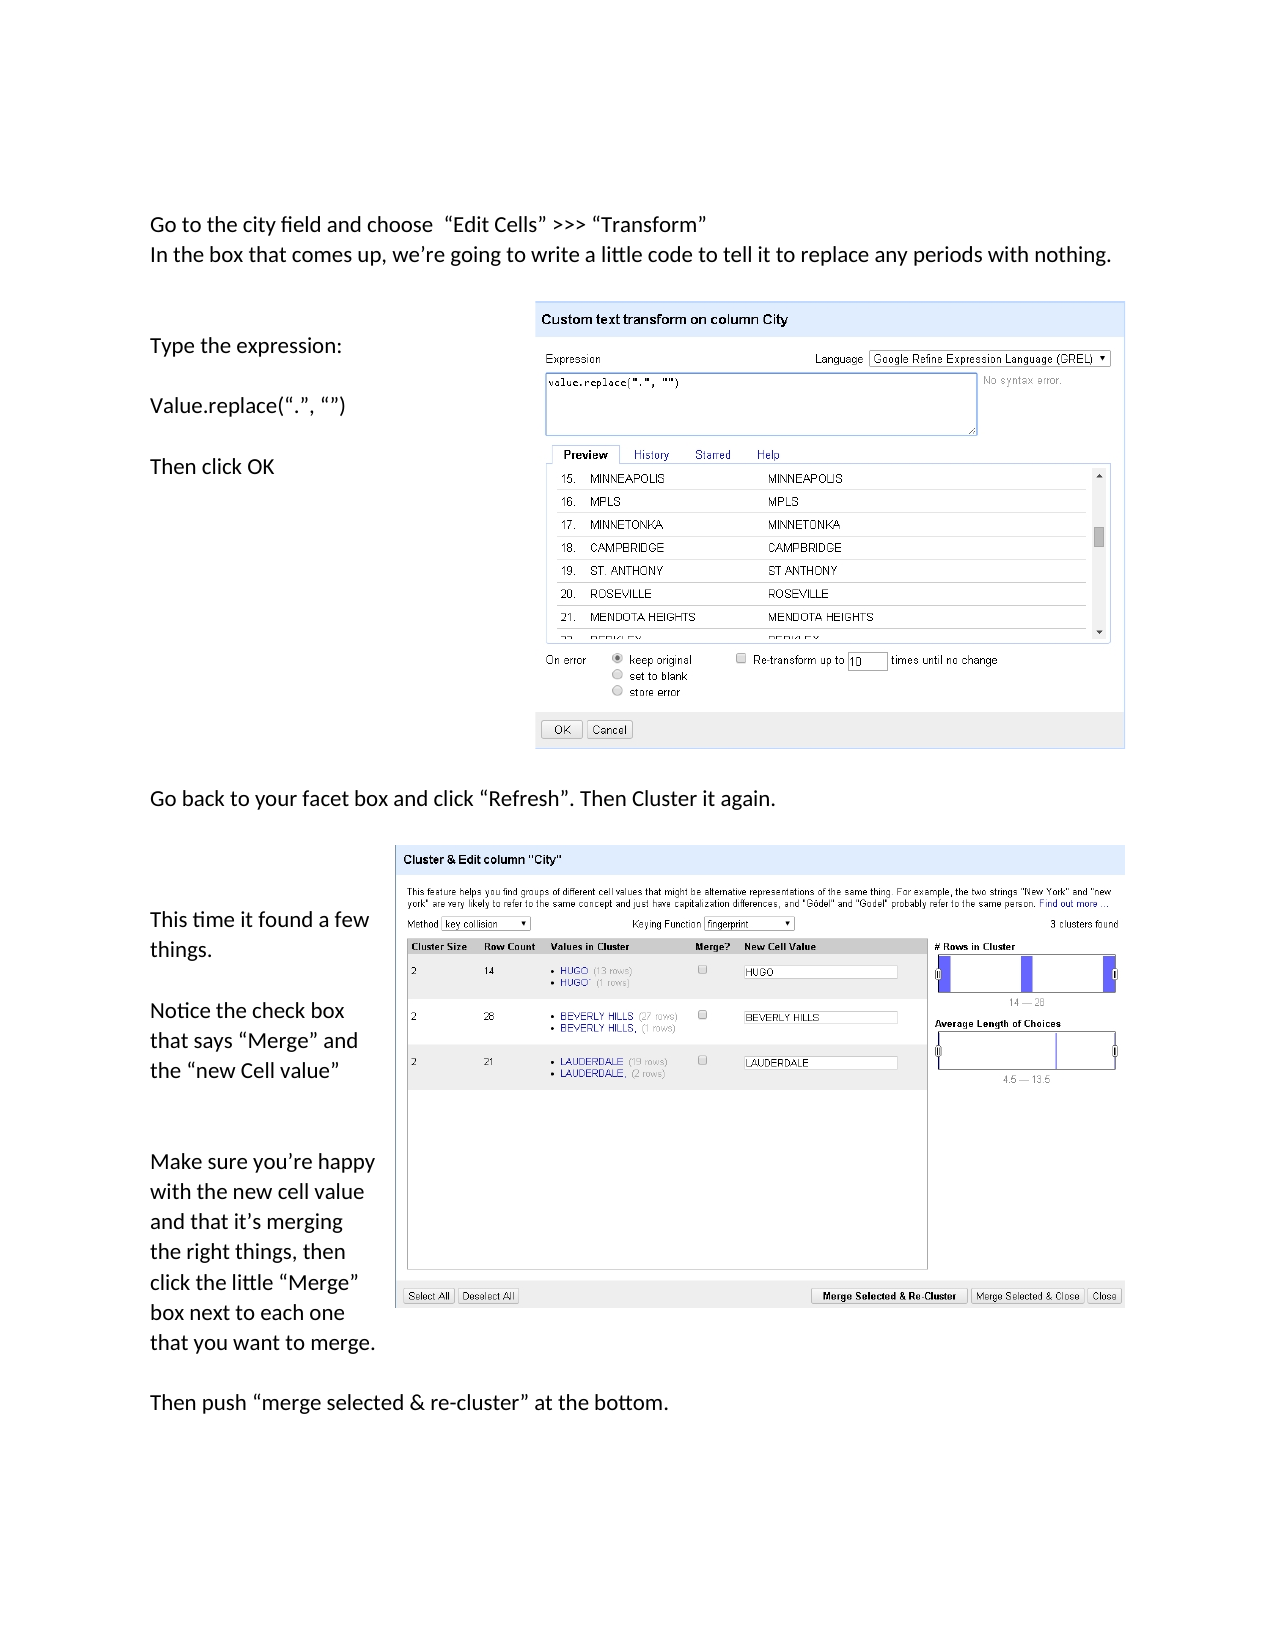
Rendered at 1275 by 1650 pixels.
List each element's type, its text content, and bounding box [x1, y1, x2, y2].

text Make sure you’re happy with the new cell value and that it’s merging the right things, then click the little “Merge” box next to each one that you want to merge. [150, 1147, 1125, 1356]
text Type the expression: [150, 331, 535, 359]
text Go back to your facet box and click “Refresh”. Then Cluster it again. [150, 784, 1125, 812]
text This time it found a few things. [150, 905, 395, 963]
text Then click OK [150, 452, 535, 480]
text Notice the check box that says “Merge” and the “new Cell value” [150, 996, 395, 1084]
text Then push “merge selected & re-cluster” at the bottom. [150, 1388, 1125, 1417]
text In the box that comes up, we’re going to write a little code to tell it to replace any periods with nothing. [150, 241, 1125, 269]
picture [395, 845, 1125, 1308]
picture [535, 301, 1125, 749]
text Value.replace(“.”, “”) [150, 392, 535, 420]
text Go to the city field and choose “Edit Cells” >>> “Transform” [150, 210, 1125, 238]
